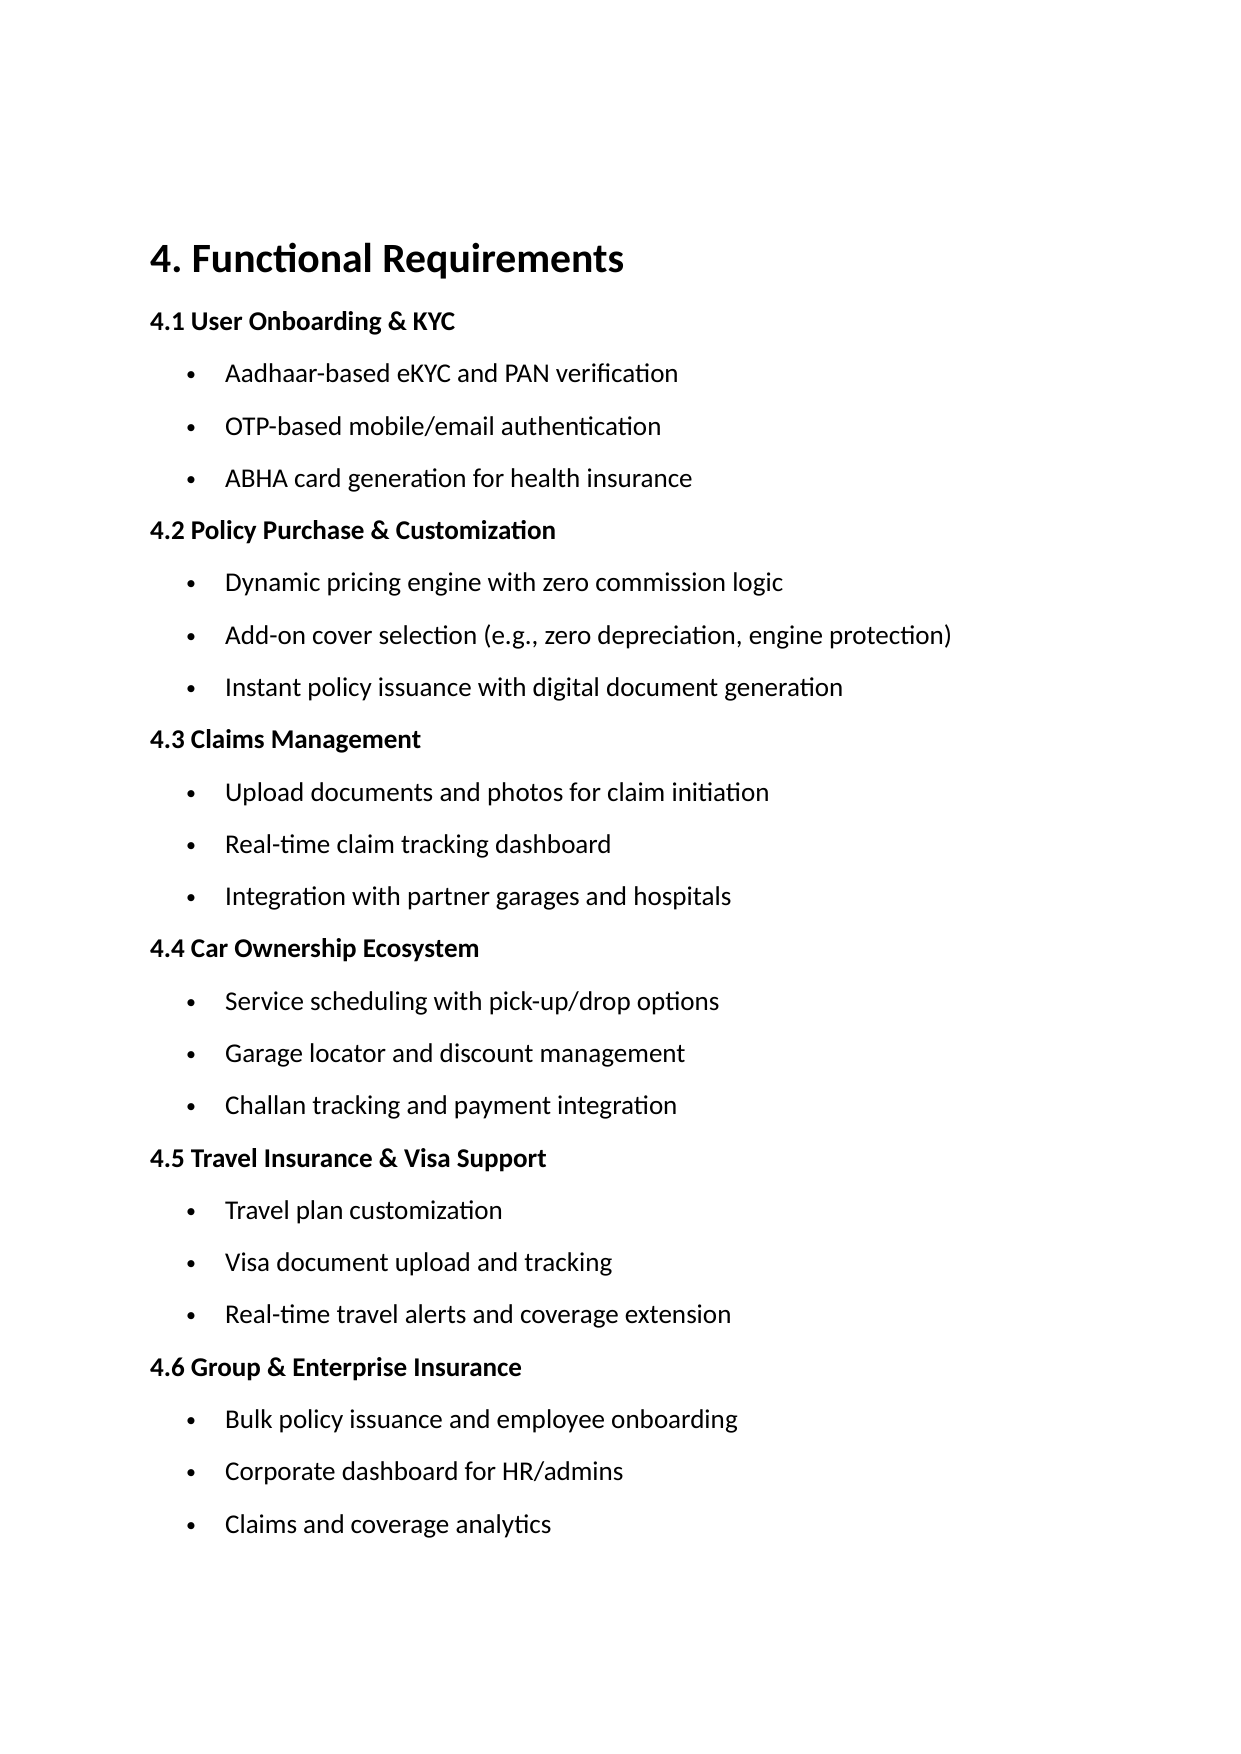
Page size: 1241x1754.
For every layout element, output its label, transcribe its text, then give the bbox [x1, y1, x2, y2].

text 4.1 User Onboarding & KYC [150, 304, 1090, 337]
list Travel plan customization [187, 1193, 1090, 1226]
text 4.4 Car Ownership Ecosystem [150, 932, 1090, 964]
list Instant policy issuance with digital document generation [187, 670, 1090, 703]
text 4.5 Travel Insurance & Visa Support [150, 1141, 1090, 1174]
list Corporate dashboard for HR/admins [187, 1454, 1090, 1487]
text 4.3 Claims Management [150, 722, 1090, 755]
list Upload documents and photos for claim initiation [187, 775, 1090, 808]
text 4.6 Group & Enterprise Insurance [150, 1350, 1090, 1383]
list Aadhaar-based eKYC and PAN verification [187, 356, 1090, 389]
list Dynamic pricing engine with zero commission logic [187, 566, 1090, 598]
list Garage locator and discount management [187, 1036, 1090, 1069]
list OTP-based mobile/email authentication [187, 409, 1090, 442]
list ABHA card generation for health insurance [187, 461, 1090, 494]
list Visa document upload and tracking [187, 1245, 1090, 1278]
list Challan tracking and payment integration [187, 1088, 1090, 1121]
list Bulk policy issuance and employee onboarding [187, 1402, 1090, 1435]
list Real-time claim tracking dashboard [187, 827, 1090, 860]
list Real-time travel alerts and coverage extension [187, 1298, 1090, 1331]
text 4.2 Policy Purchase & Customization [150, 513, 1090, 546]
list Claims and coverage analytics [187, 1507, 1090, 1540]
text 4. Functional Requirements [150, 232, 1090, 283]
list Service scheduling with pick-up/drop options [187, 984, 1090, 1017]
list Add-on cover selection (e.g., zero depreciation, engine protection) [187, 618, 1090, 651]
list Integration with partner garages and hospitals [187, 879, 1090, 912]
